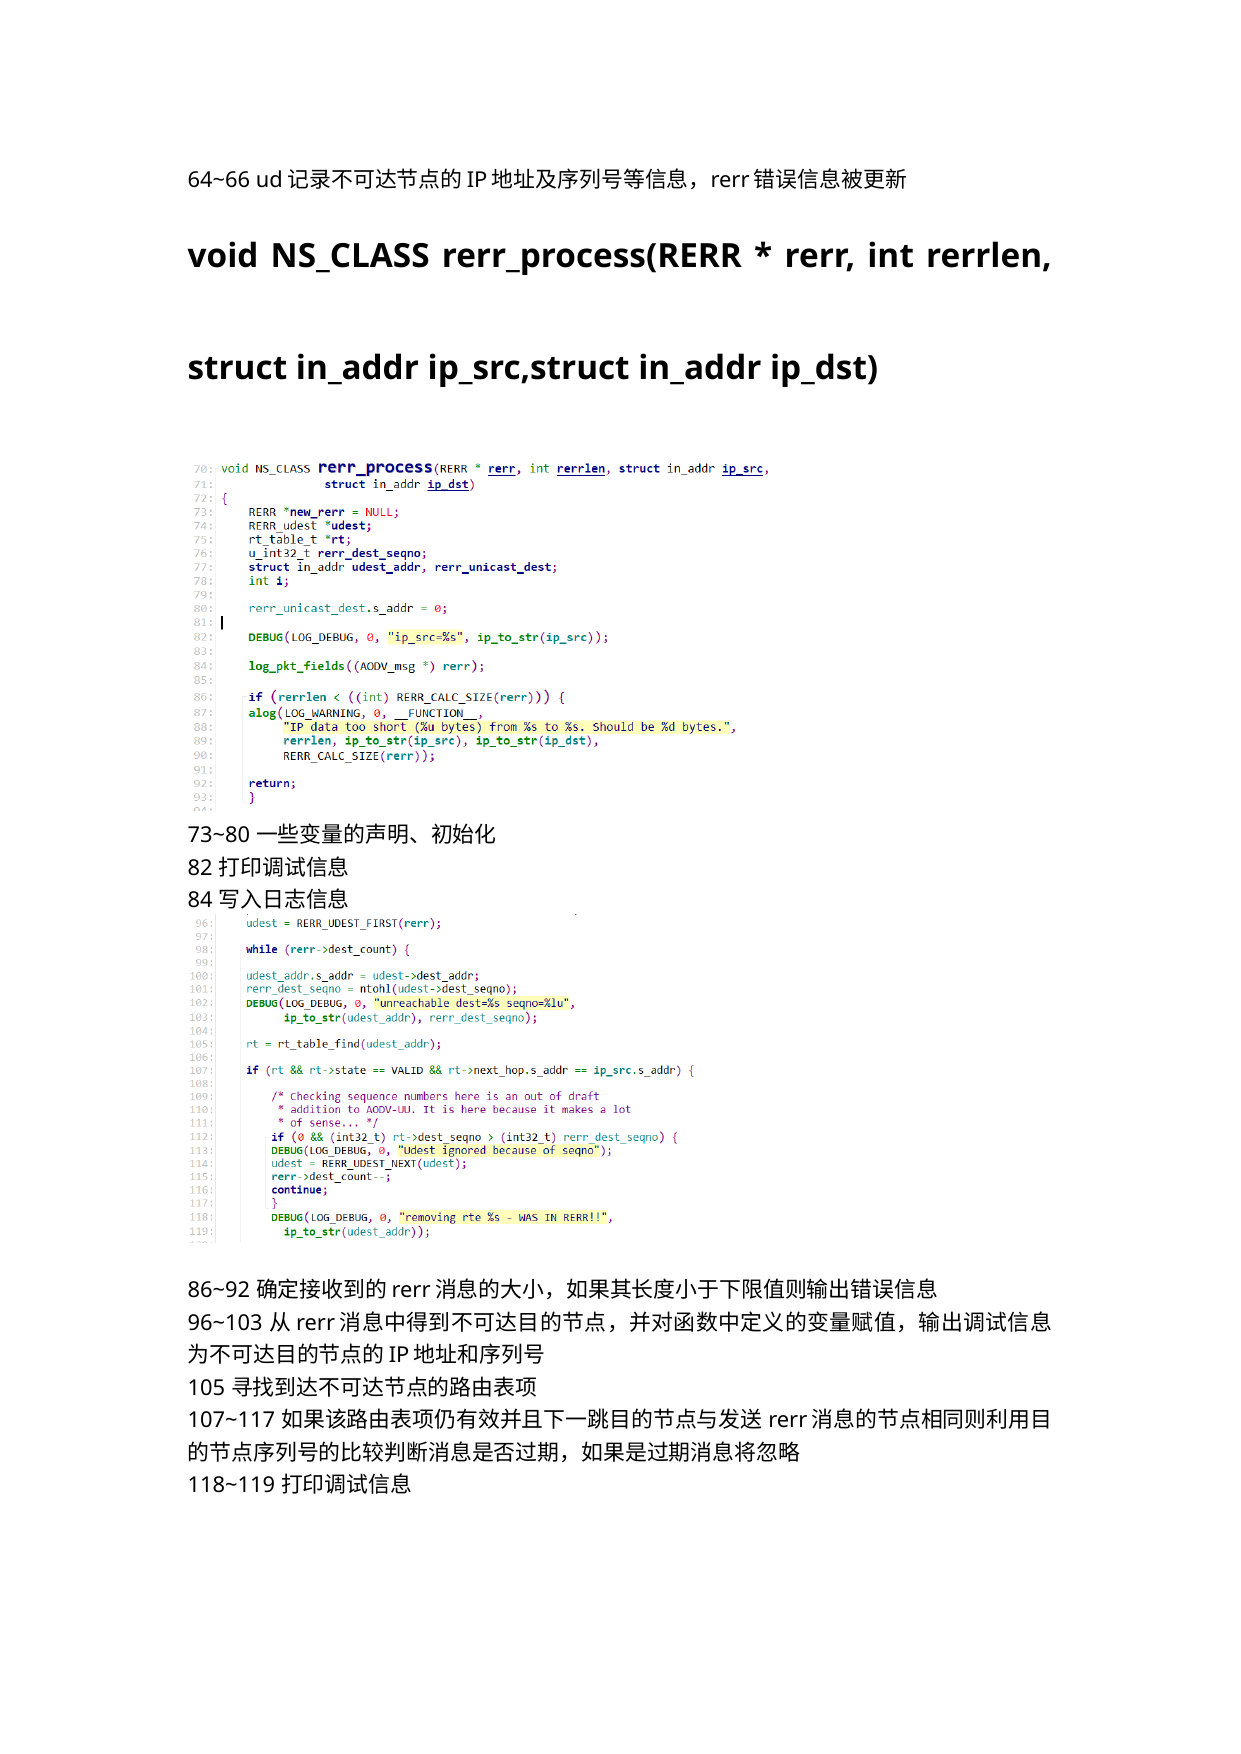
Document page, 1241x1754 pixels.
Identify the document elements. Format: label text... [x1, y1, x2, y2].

text 107~117 如果该路由表项仍有效并且下一跳目的节点与发送rerr消息的节点相同则利用目的节点序列号的比较判断消息是否过期，如果是过期消息将忽略 [187, 1402, 1053, 1467]
text 96~103 从rerr消息中得到不可达目的节点，并对函数中定义的变量赋值，输出调试信息为不可达目的节点的IP地址和序列号 [187, 1304, 1053, 1369]
text 105 寻找到达不可达节点的路由表项 [187, 1369, 1053, 1402]
subtitle void NS_CLASS rerr_process(RERR * rerr, int rerrlen, struct in_addr ip_src,struct in_addr ip_dst) [187, 222, 1053, 399]
text 64~66 ud记录不可达节点的IP地址及序列号等信息，rerr错误信息被更新 [187, 162, 1053, 194]
picture [187, 914, 707, 1243]
picture [187, 459, 807, 811]
text 73~80 一些变量的声明、初始化 [187, 817, 1053, 849]
text 84 写入日志信息 [187, 882, 1053, 914]
text 118~119 打印调试信息 [187, 1467, 1053, 1499]
text 82 打印调试信息 [187, 849, 1053, 882]
text 86~92 确定接收到的rerr消息的大小，如果其长度小于下限值则输出错误信息 [187, 1272, 1053, 1304]
